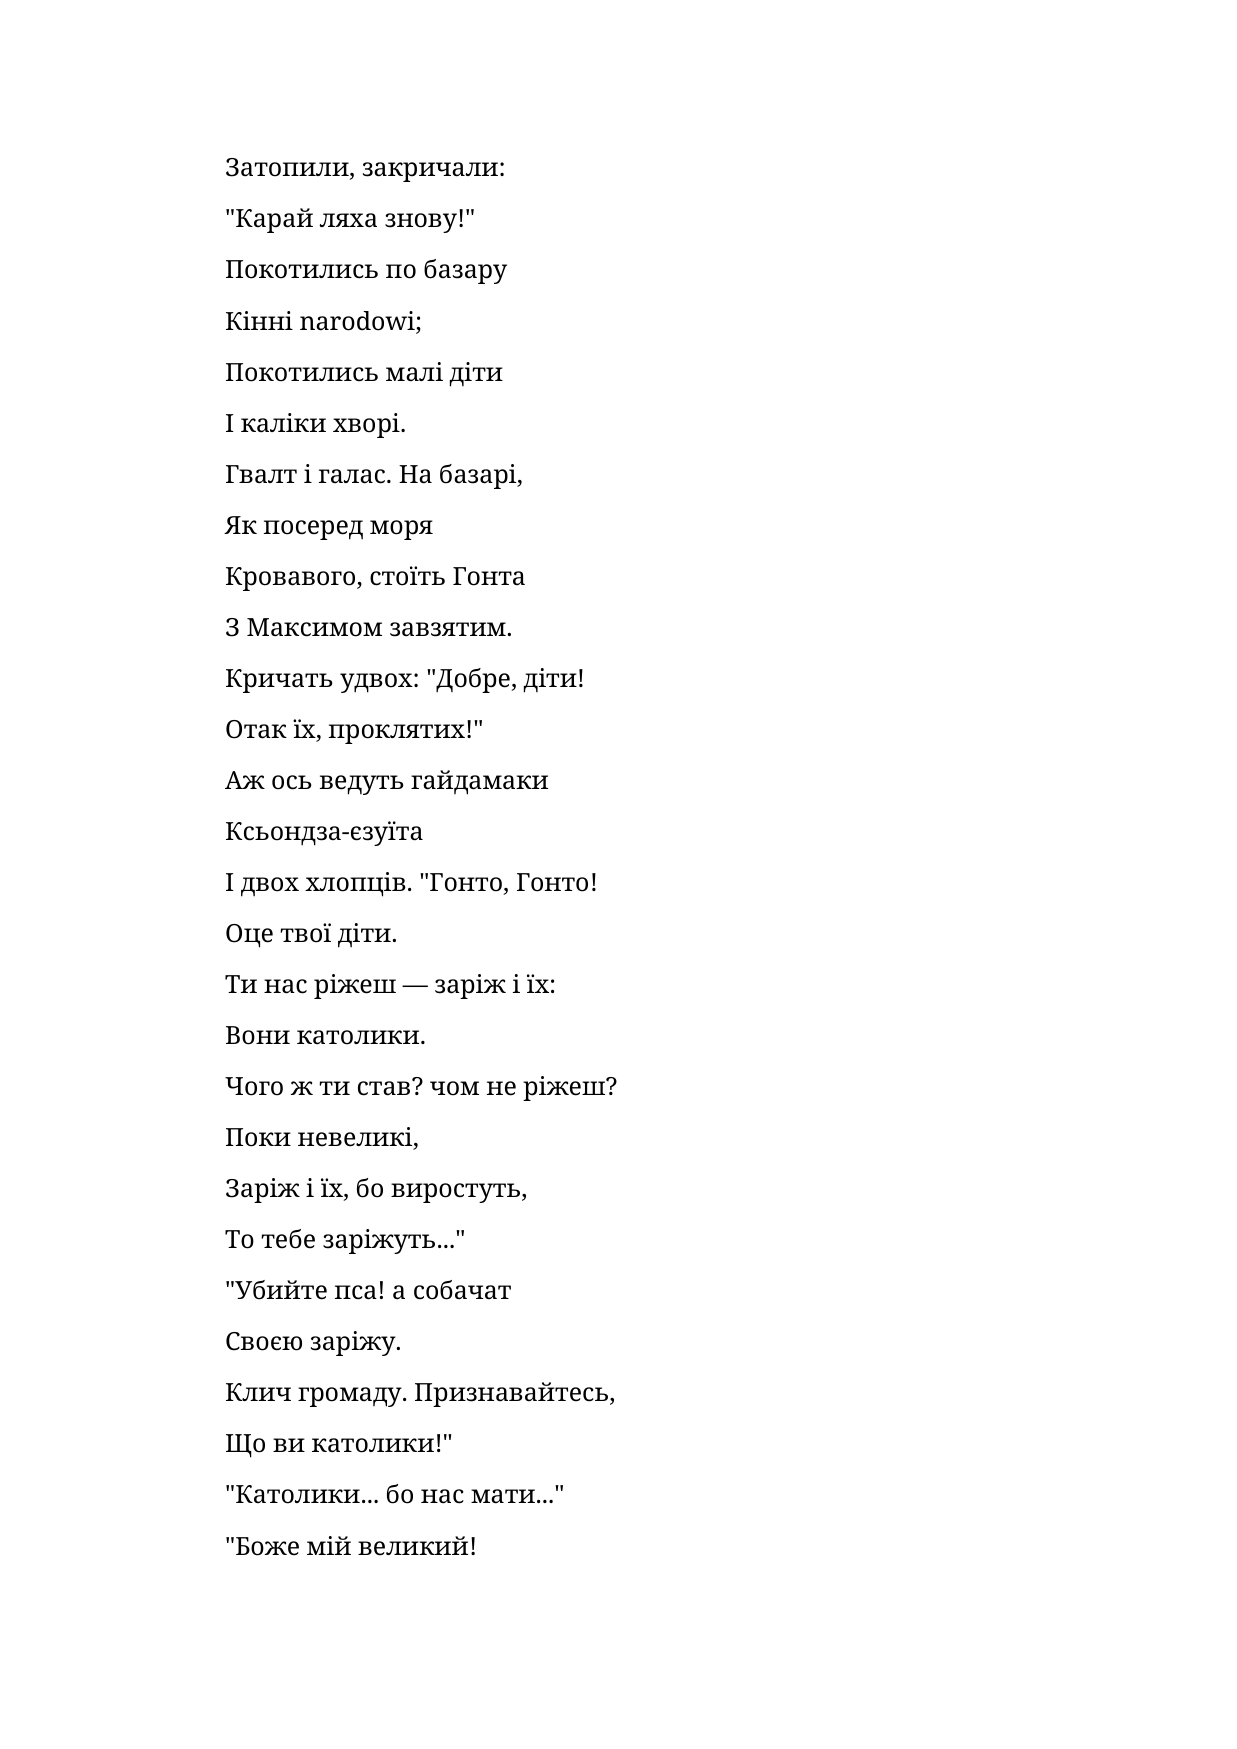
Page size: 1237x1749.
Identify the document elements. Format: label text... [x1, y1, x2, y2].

text "Карай ляха знову!" [150, 201, 1086, 235]
text З Максимом завзятим. [150, 609, 1086, 643]
text Кричать удвох: "Добре, діти! [150, 660, 1086, 694]
text "Католики... бо нас мати..." [150, 1477, 1086, 1511]
text Отак їх, проклятих!" [150, 711, 1086, 746]
text Оце твої діти. [150, 916, 1086, 950]
text І каліки хворі. [150, 405, 1086, 439]
text То тебе заріжуть..." [150, 1222, 1086, 1256]
text Чого ж ти став? чом не ріжеш? [150, 1069, 1086, 1103]
text Своєю заріжу. [150, 1324, 1086, 1358]
text Поки невеликі, [150, 1120, 1086, 1154]
text Клич громаду. Признавайтесь, [150, 1375, 1086, 1409]
text Що ви католики!" [150, 1426, 1086, 1460]
text Кінні narodowi; [150, 303, 1086, 337]
text Заріж і їх, бо виростуть, [150, 1171, 1086, 1205]
text Кровавого, стоїть Гонта [150, 558, 1086, 592]
text Покотились по базару [150, 252, 1086, 286]
text Ксьондза-єзуїта [150, 813, 1086, 848]
text Вони католики. [150, 1018, 1086, 1052]
text Ти нас ріжеш — заріж і їх: [150, 967, 1086, 1001]
text "Боже мій великий! [150, 1528, 1086, 1562]
text Покотились малі діти [150, 354, 1086, 388]
text Затопили, закричали: [150, 150, 1086, 184]
text І двох хлопців. "Гонто, Гонто! [150, 864, 1086, 899]
text "Убийте пса! а собачат [150, 1273, 1086, 1307]
text Як посеред моря [150, 507, 1086, 541]
text Аж ось ведуть гайдамаки [150, 762, 1086, 797]
text Гвалт і галас. На базарі, [150, 456, 1086, 490]
